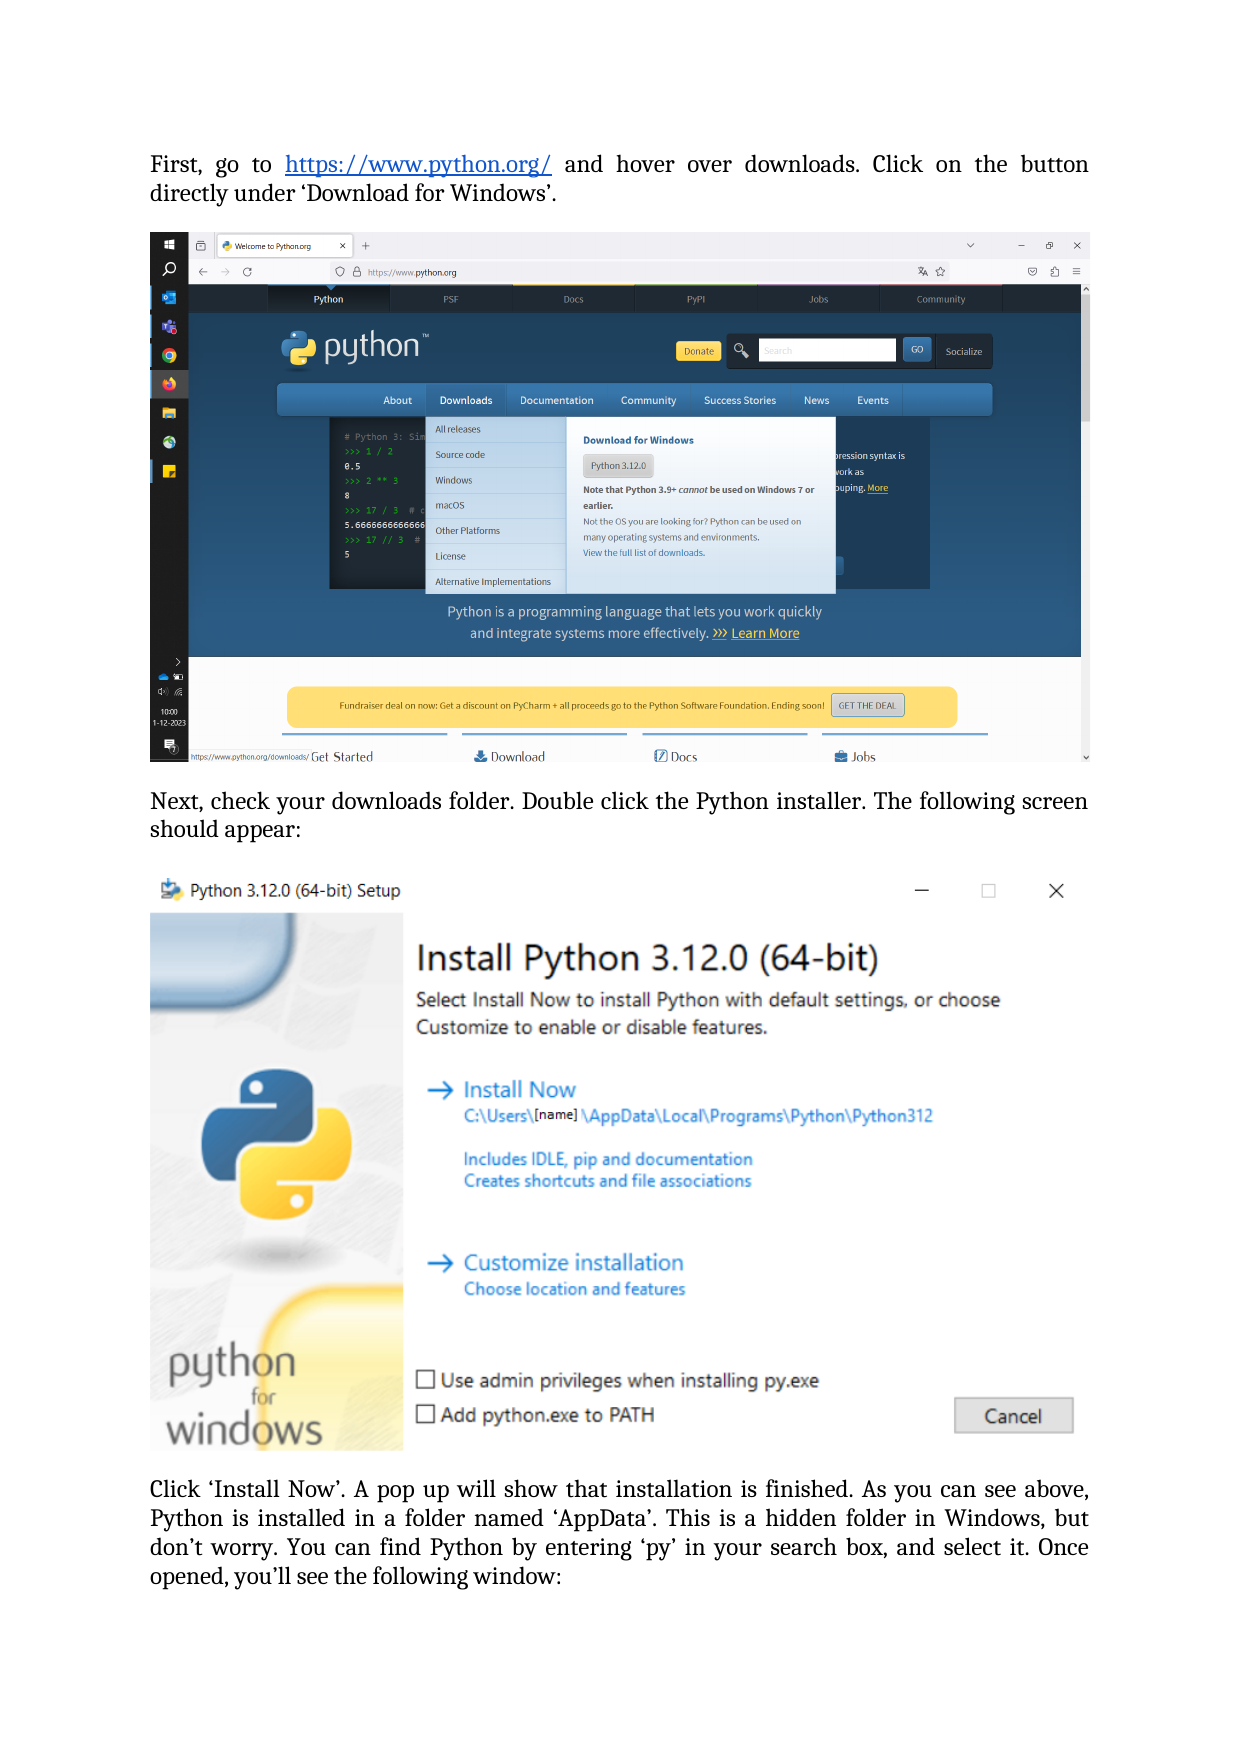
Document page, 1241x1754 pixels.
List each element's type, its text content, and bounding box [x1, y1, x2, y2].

picture [150, 869, 1091, 1451]
text Click ‘Install Now’. A pop up will show that installation is finished. As you can see above, Python is installed in a folder named ‘AppData’. This is a hidden folder in Windows, but don’t worry. You can find Python by entering ‘py’ in your search box, and select it. Once opened, you’ll see the following window: [150, 1475, 1090, 1590]
text First, go to https://www.python.org/ and hover over downloads. Click on the button directly under ‘Download for Windows’. [150, 150, 1090, 207]
text Next, check your downloads folder. Double click the Python installer. The following screen should appear: [150, 787, 1090, 844]
picture [150, 232, 1091, 762]
